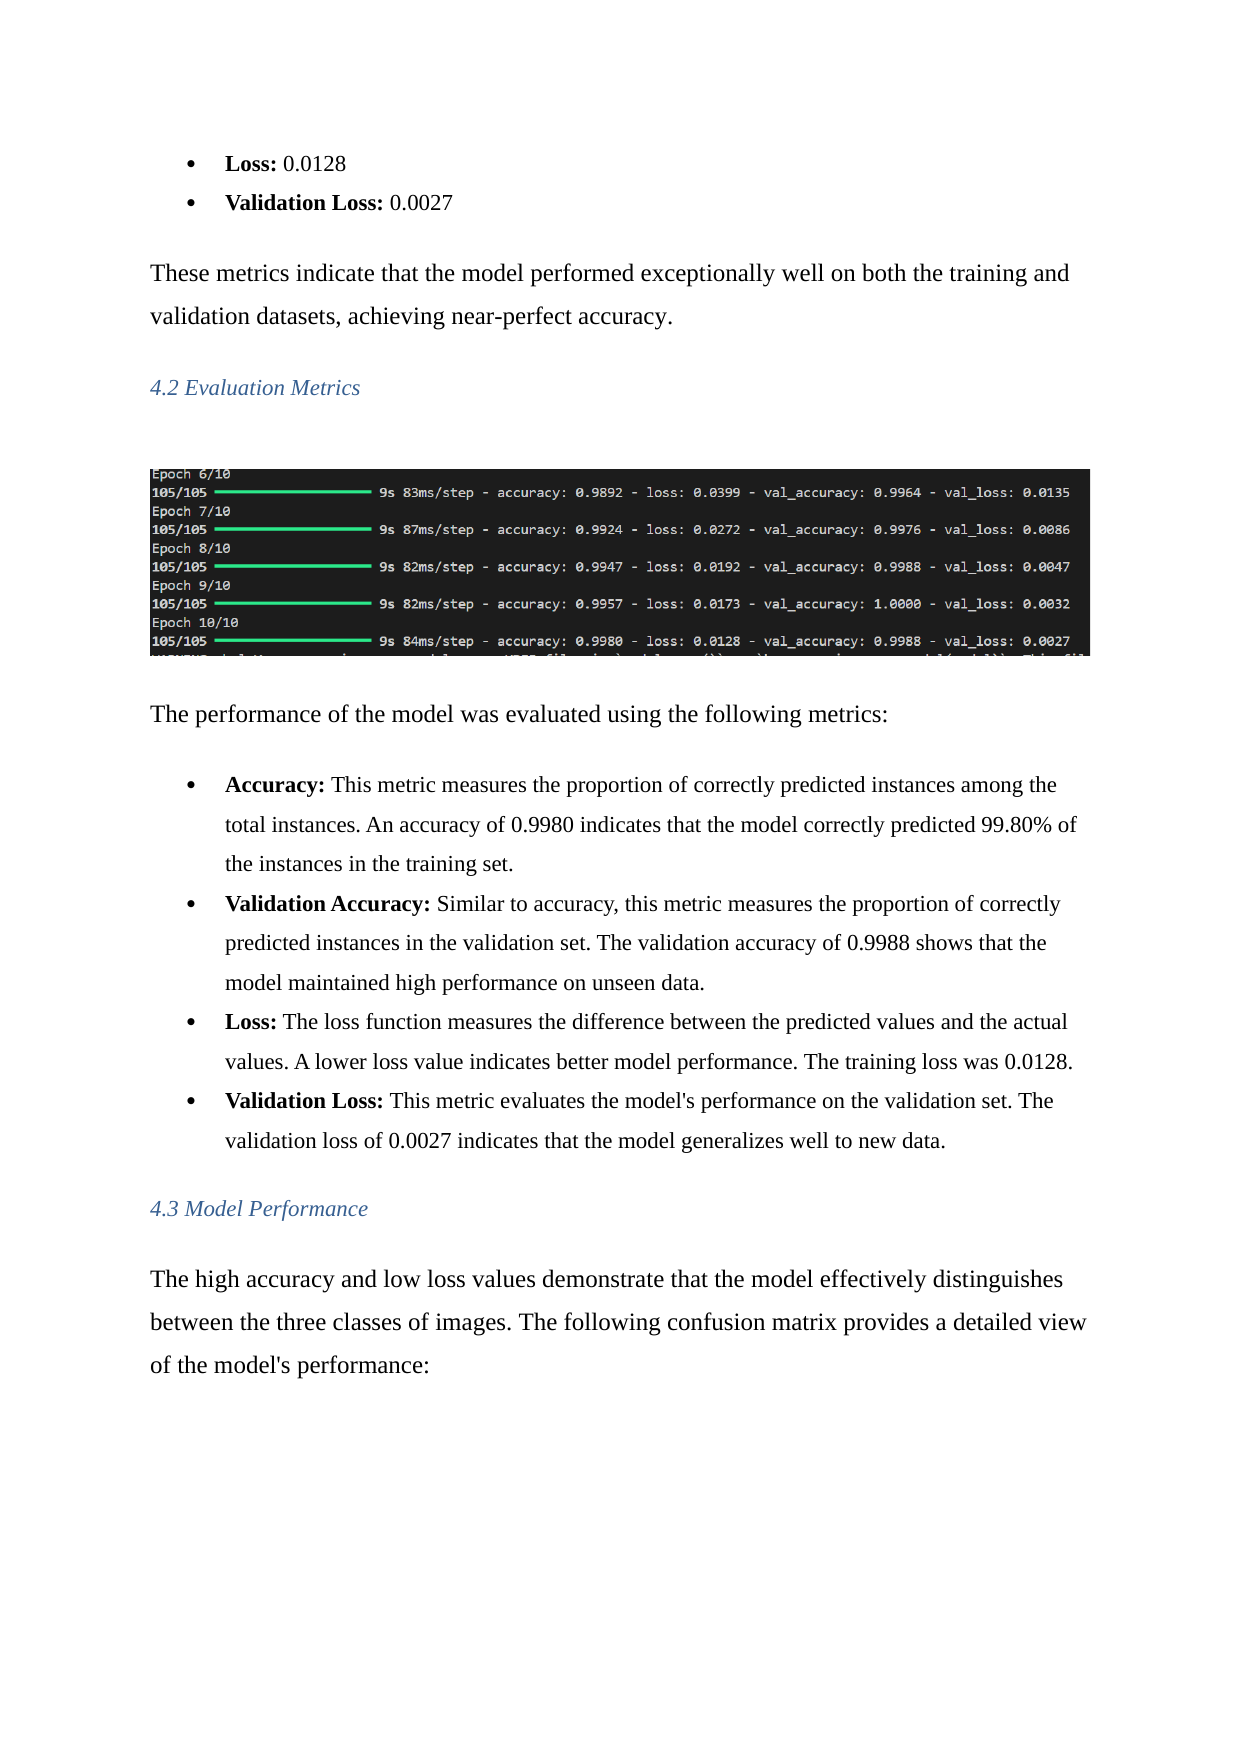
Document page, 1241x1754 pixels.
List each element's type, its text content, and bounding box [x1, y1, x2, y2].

list Accuracy: This metric measures the proportion of correctly predicted instances among the total instances. An accuracy of 0.9980 indicates that the model correctly predicted 99.80% of the instances in the training set. [187, 771, 1090, 877]
list Validation Loss: This metric evaluates the model's performance on the validation set. The validation loss of 0.0027 indicates that the model generalizes well to new data. [187, 1087, 1090, 1153]
text These metrics indicate that the model performed exceptionally well on both the training and validation datasets, achieving near-perfect accuracy. [150, 258, 1090, 330]
text The performance of the model was evaluated using the following metrics: [150, 699, 1090, 728]
list Loss: The loss function measures the difference between the predicted values and the actual values. A lower loss value indicates better model performance. The training loss was 0.0128. [187, 1008, 1090, 1074]
text The high accuracy and low loss values demonstrate that the model effectively distinguishes between the three classes of images. The following confusion matrix provides a detailed view of the model's performance: [150, 1264, 1090, 1379]
list Validation Accuracy: Similar to accuracy, this metric measures the proportion of correctly predicted instances in the validation set. The validation accuracy of 0.9988 shows that the model maintained high performance on unseen data. [187, 890, 1090, 995]
list Validation Loss: 0.0027 [187, 189, 1090, 216]
subtitle 4.3 Model Performance [150, 1195, 1090, 1222]
list Loss: 0.0128 [187, 150, 1090, 176]
picture [150, 469, 1091, 656]
subtitle 4.2 Evaluation Metrics [150, 373, 1090, 400]
